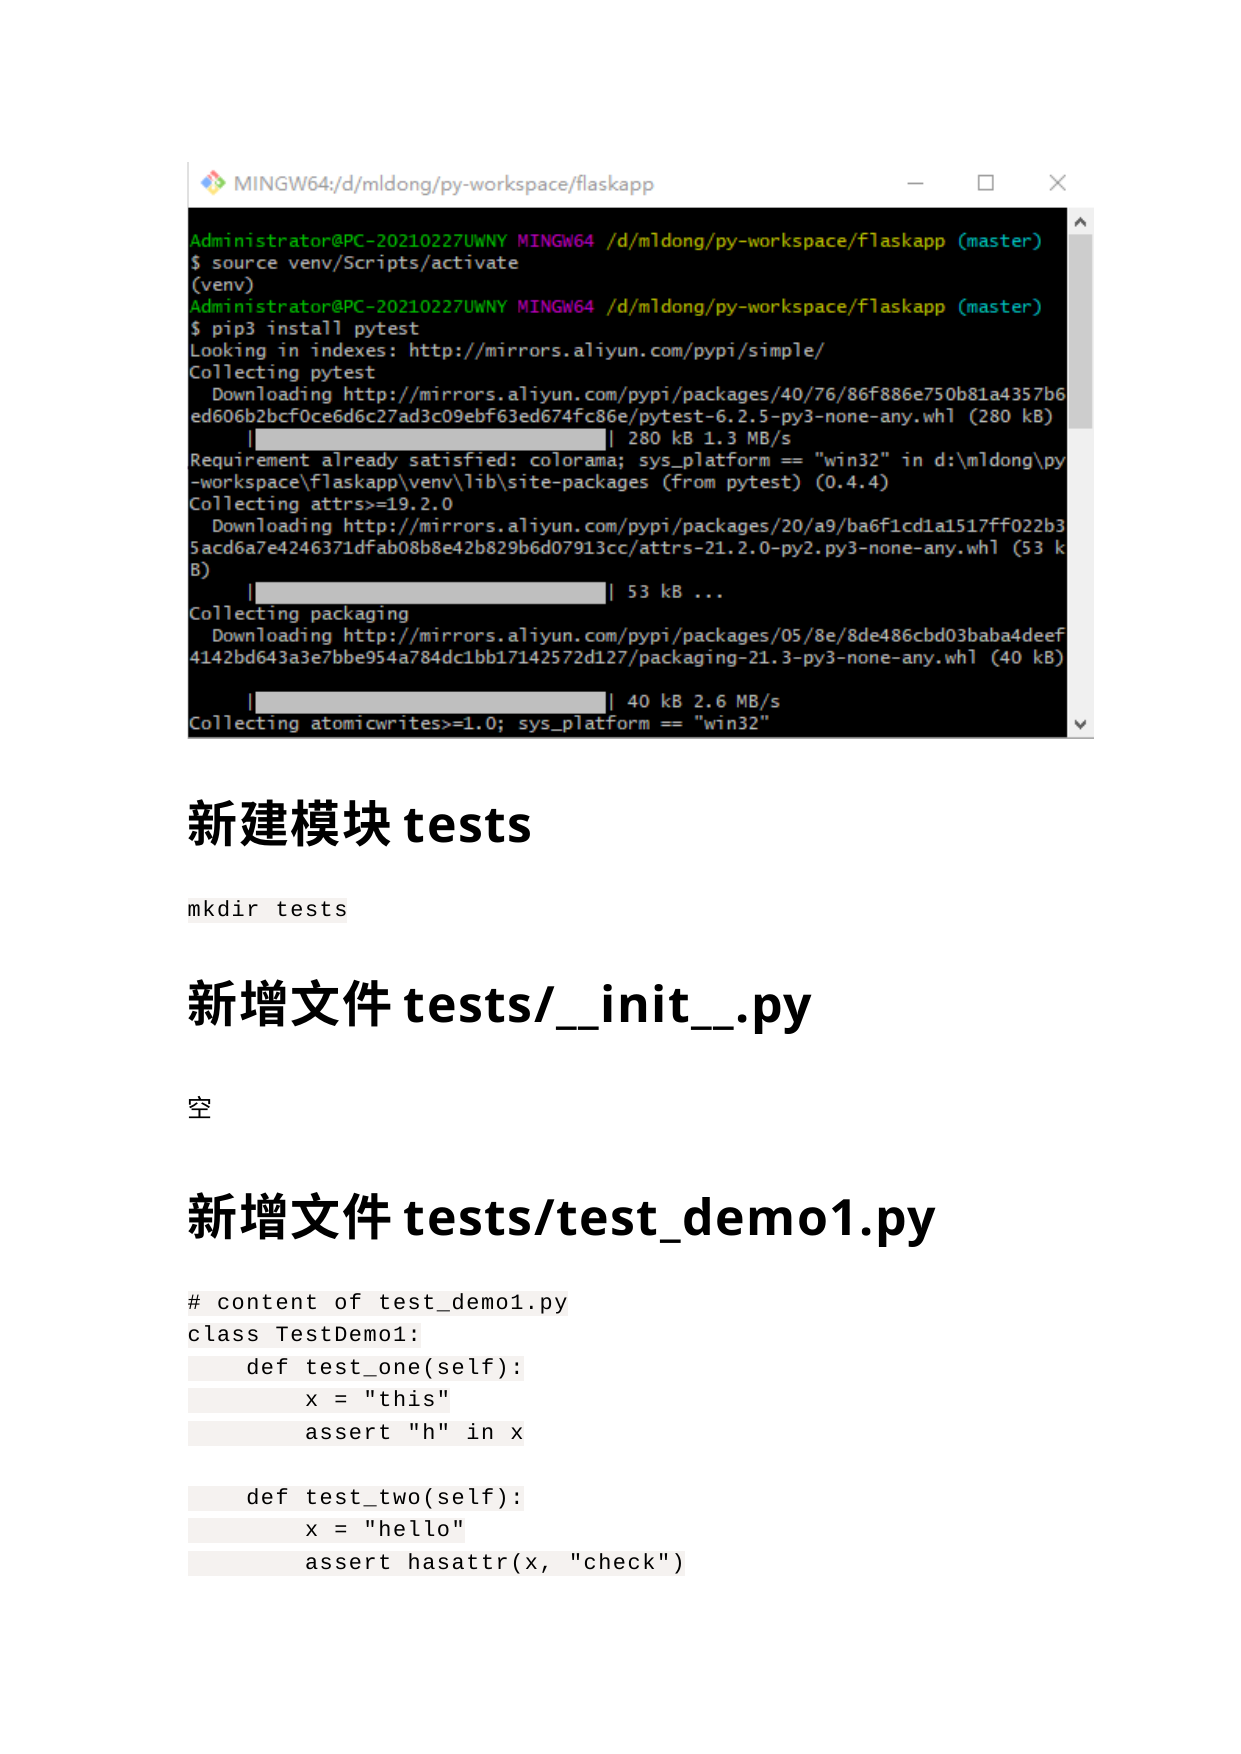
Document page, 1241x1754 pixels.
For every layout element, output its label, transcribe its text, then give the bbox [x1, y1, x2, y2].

text 空 [187, 1074, 1053, 1139]
subtitle 新增文件tests/__init__.py [187, 952, 1053, 1049]
subtitle 新增文件tests/test_demo1.py [187, 1164, 1053, 1262]
picture [187, 162, 1094, 739]
text mkdir tests [187, 894, 1053, 927]
subtitle 新建模块tests [187, 772, 1053, 869]
text # content of test_demo1.py class TestDemo1: def test_one(self): x = "this" assert "h" in x def test_two(self): x = "hello" assert hasattr(x, "check") [187, 1287, 1053, 1579]
